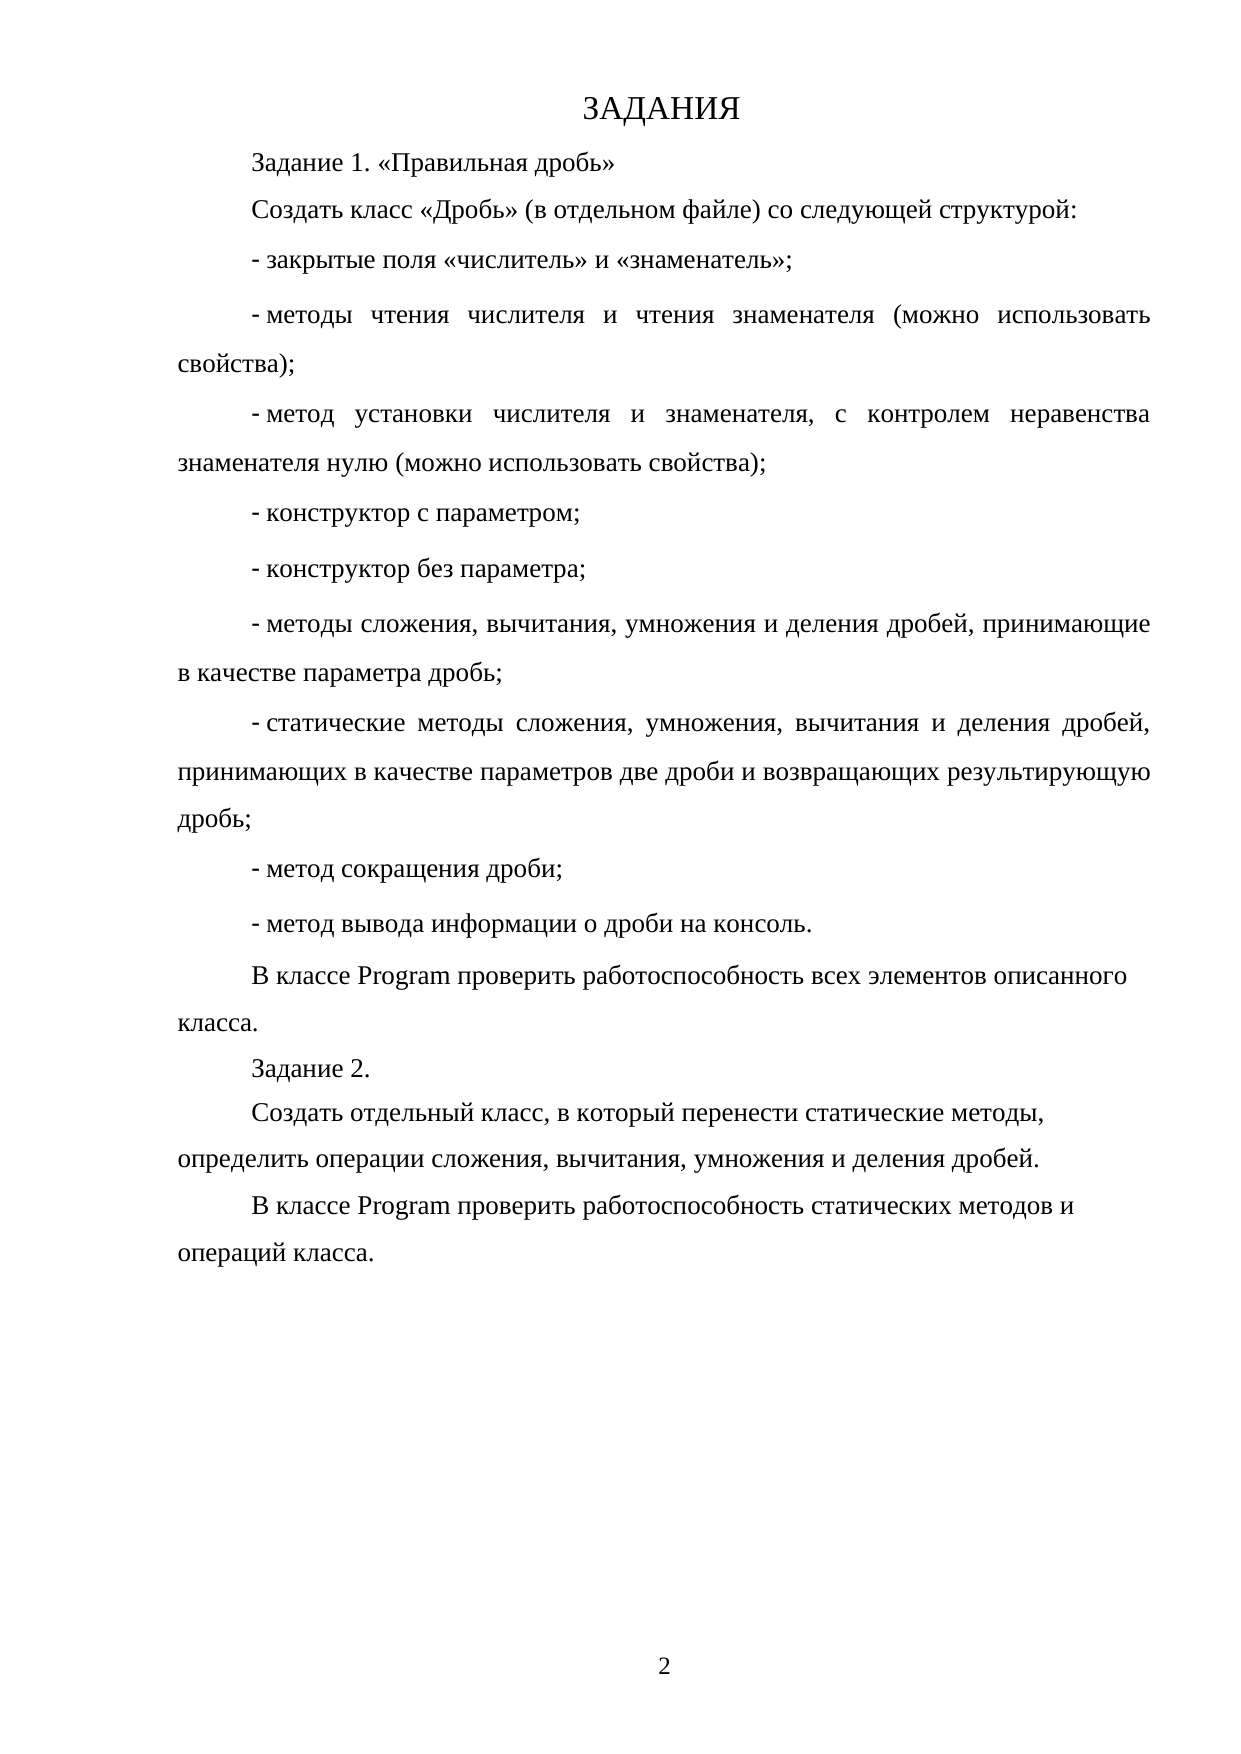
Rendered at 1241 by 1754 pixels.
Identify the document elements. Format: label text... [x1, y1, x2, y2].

text Создать класс «Дробь» (в отдельном файле) со следующей структурой: [177, 193, 1152, 224]
list метод сокращения дроби; [177, 848, 1152, 885]
list методы сложения, вычитания, умножения и деления дробей, принимающие в качестве параметра дробь; [177, 603, 1152, 687]
list конструктор без параметра; [177, 548, 1152, 585]
list закрытые поля «числитель» и «знаменатель»; [177, 239, 1152, 276]
list метод вывода информации о дроби на консоль. [177, 904, 1152, 941]
text Задание 1. «Правильная дробь» [177, 146, 1146, 177]
list конструктор с параметром; [177, 493, 1152, 530]
list статические методы сложения, умножения, вычитания и деления дробей, принимающих в качестве параметров две дроби и возвращающих результирующую дробь; [177, 703, 1152, 833]
list метод установки числителя и знаменателя, с контролем неравенства знаменателя нулю (можно использовать свойства); [177, 394, 1152, 477]
text ЗАДАНИЯ [177, 89, 1146, 127]
text Задание 2. [177, 1052, 1152, 1083]
text В классе Program проверить работоспособность всех элементов описанного класса. [177, 959, 1152, 1037]
list методы чтения числителя и чтения знаменателя (можно использовать свойства); [177, 295, 1152, 378]
text Создать отдельный класс, в который перенести статические методы, определить операции сложения, вычитания, умножения и деления дробей. [177, 1096, 1146, 1174]
text В классе Program проверить работоспособность статических методов и операций класса. [177, 1189, 1152, 1267]
